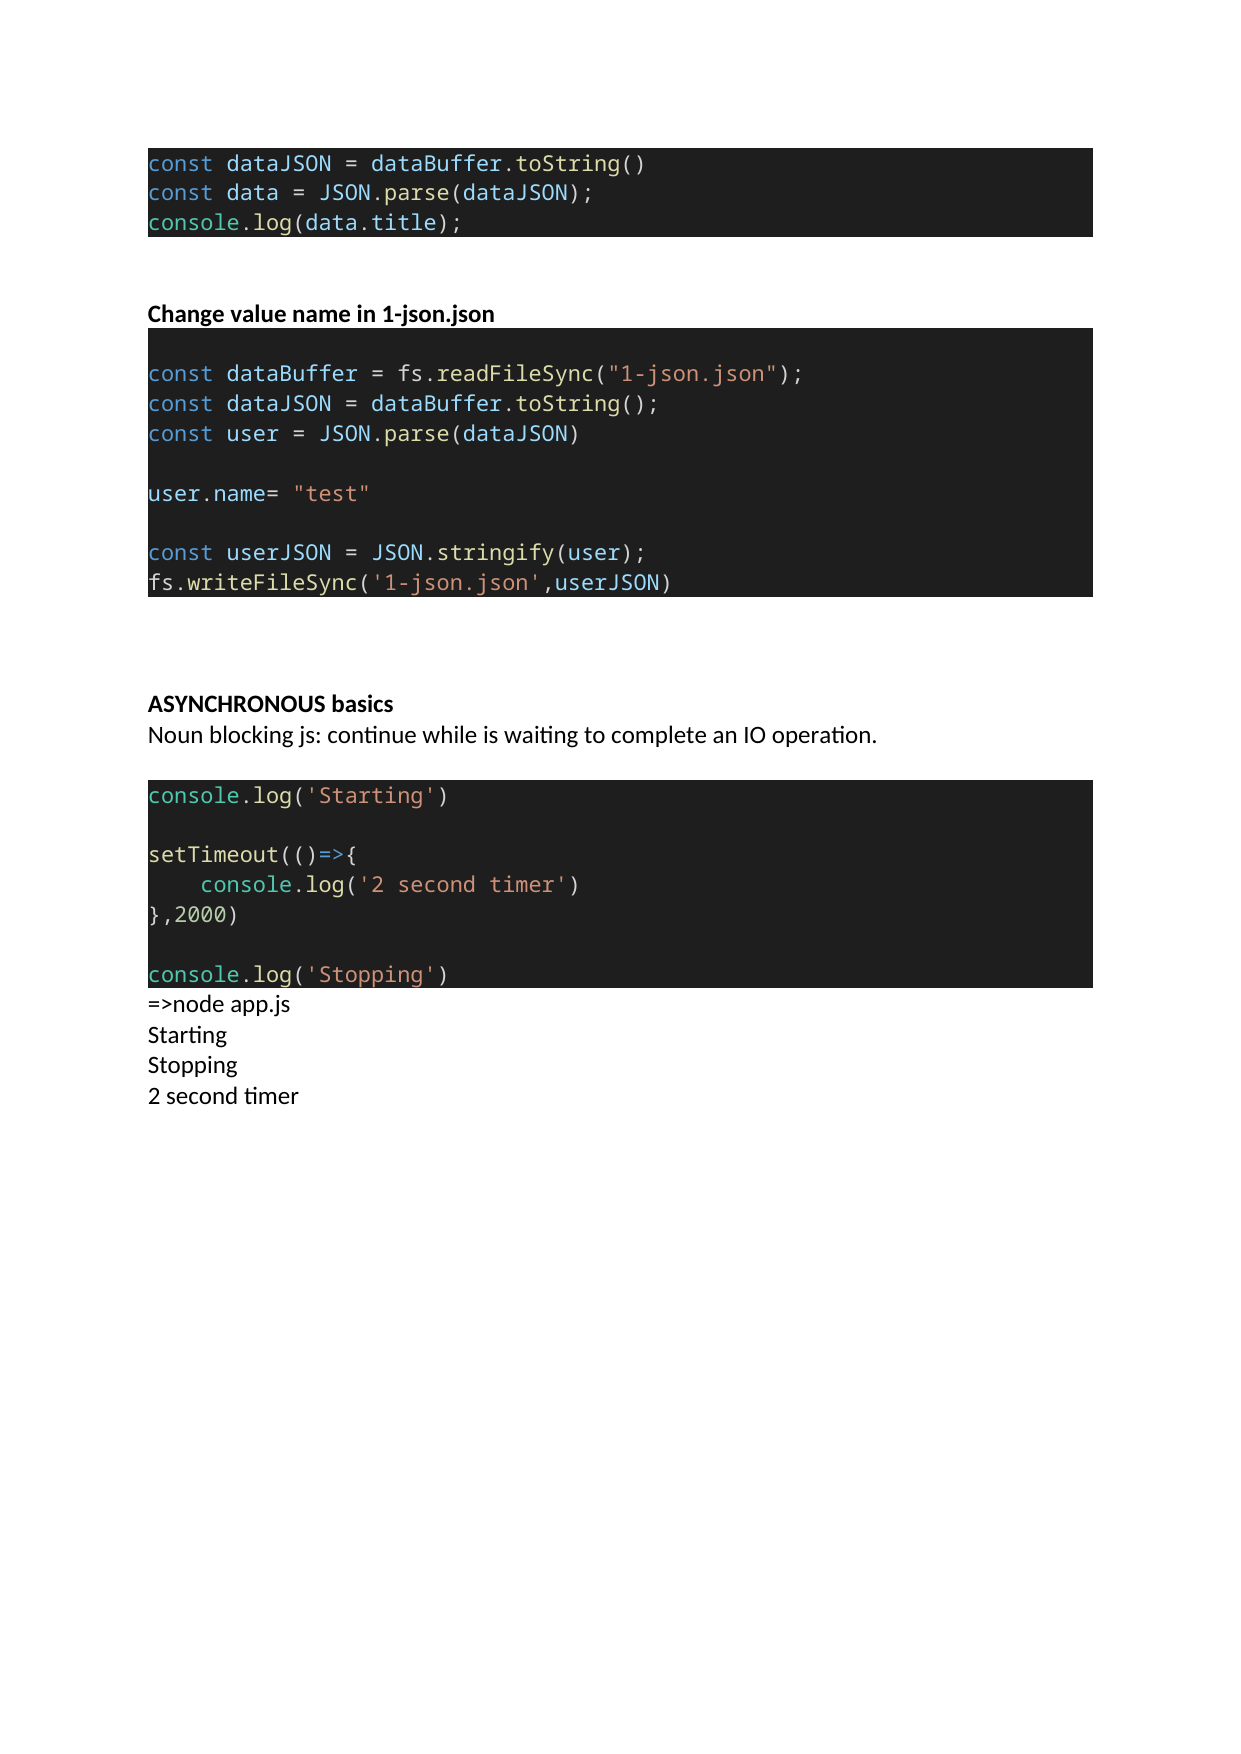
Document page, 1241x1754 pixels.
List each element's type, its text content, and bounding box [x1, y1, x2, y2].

text Change value name in 1-json.json [148, 298, 1093, 328]
text setTimeout(()=>{ [148, 839, 1093, 869]
text const dataJSON = dataBuffer.toString() [148, 148, 1093, 177]
text fs.writeFileSync('1-json.json',userJSON) [148, 567, 1093, 597]
text const dataJSON = dataBuffer.toString(); [148, 388, 1093, 418]
text const userJSON = JSON.stringify(user); [148, 537, 1093, 567]
text console.log('Starting') [148, 780, 1093, 809]
text Noun blocking js: continue while is waiting to complete an IO operation. [148, 719, 1093, 749]
text console.log('2 second timer') [148, 869, 1093, 899]
text console.log('Stopping') [148, 958, 1093, 988]
text },2000) [148, 899, 1093, 929]
text console.log(data.title); [148, 207, 1093, 237]
text Starting [148, 1019, 1093, 1049]
text ASYNCHRONOUS basics [148, 688, 1093, 719]
text const data = JSON.parse(dataJSON); [148, 177, 1093, 207]
text const user = JSON.parse(dataJSON) [148, 418, 1093, 448]
text const dataBuffer = fs.readFileSync("1-json.json"); [148, 358, 1093, 388]
text Stopping [148, 1049, 1093, 1080]
text =>node app.js [148, 988, 1093, 1019]
text 2 second timer [148, 1080, 1093, 1110]
text user.name= "test" [148, 477, 1093, 507]
